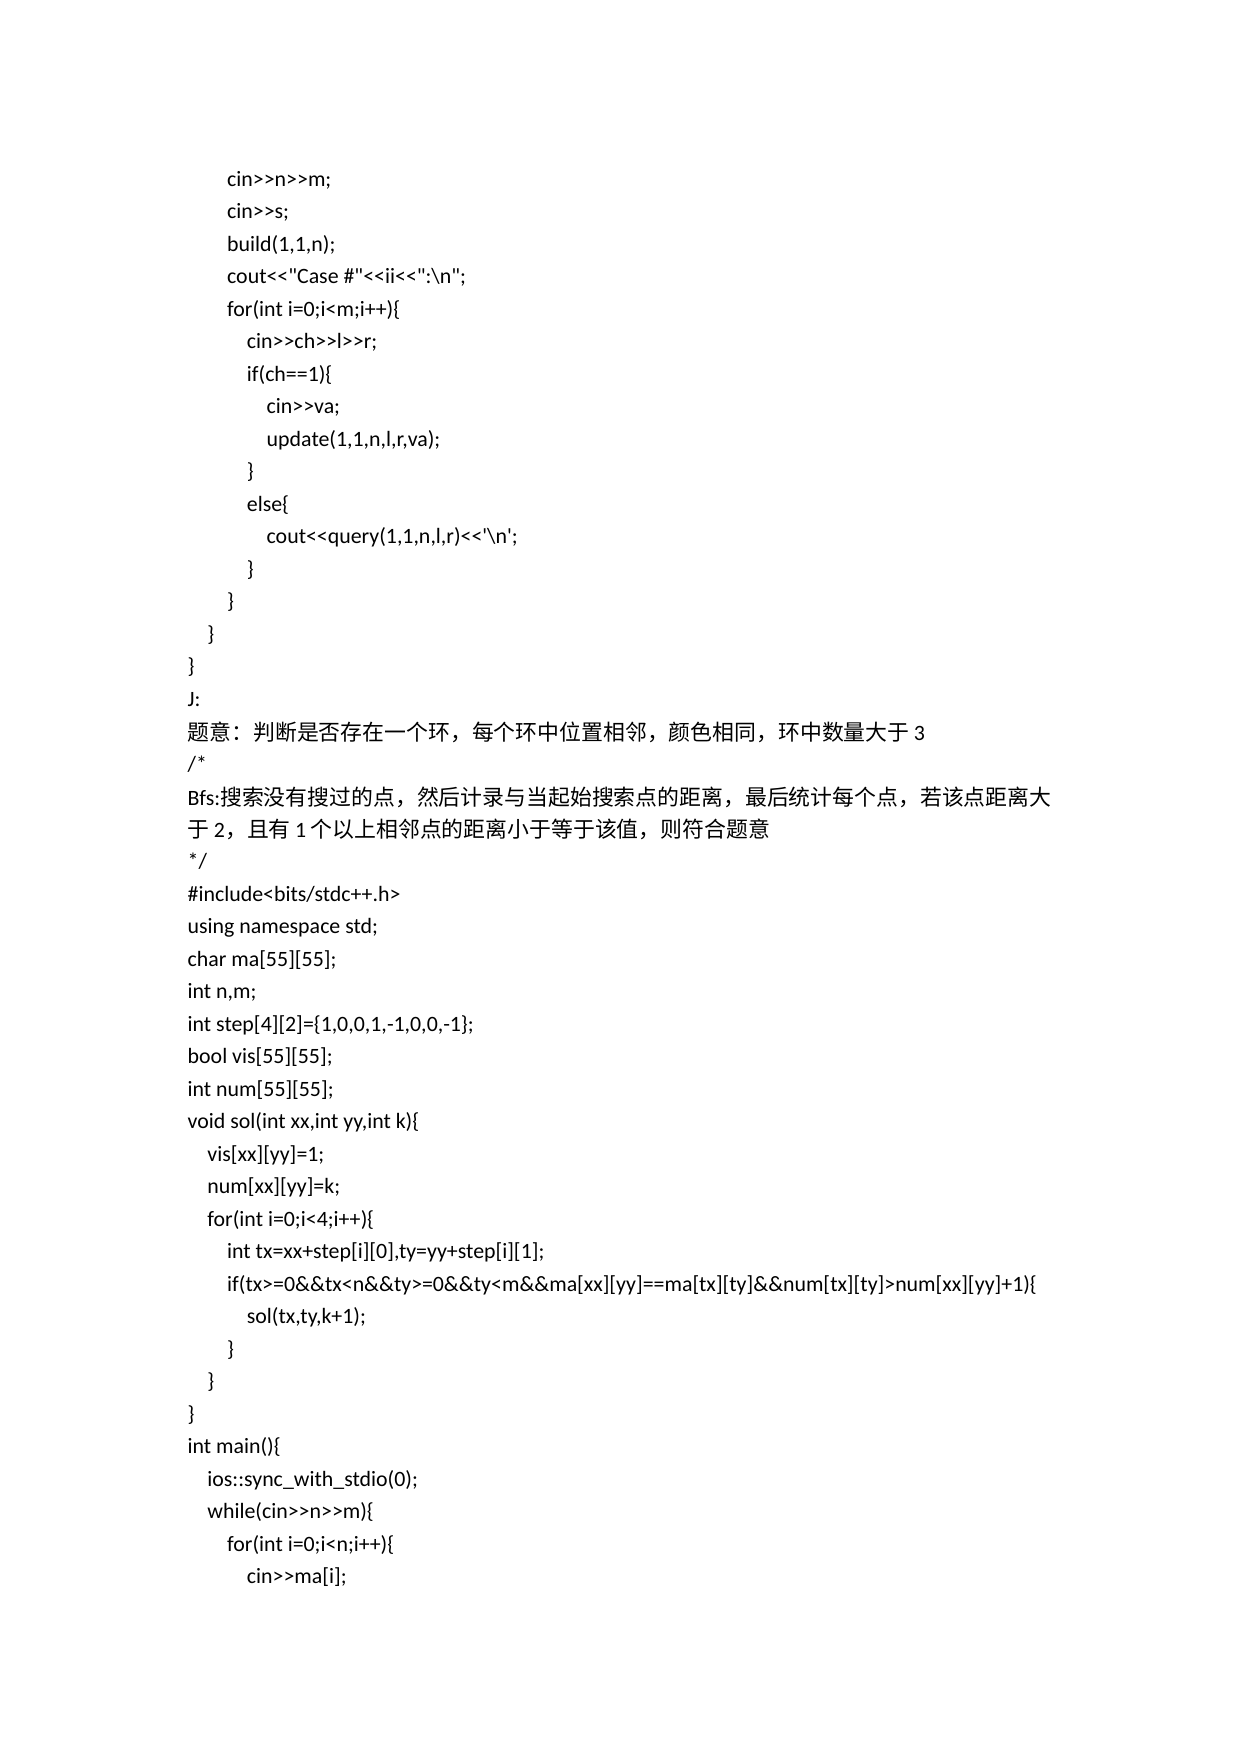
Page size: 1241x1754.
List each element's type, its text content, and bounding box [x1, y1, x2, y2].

text cin>>ma[i]; [187, 1559, 1053, 1592]
text for(int i=0;i<m;i++){ [187, 292, 1053, 324]
text if(ch==1){ [187, 357, 1053, 389]
text while(cin>>n>>m){ [187, 1494, 1053, 1527]
text num[xx][yy]=k; [187, 1169, 1053, 1202]
text void sol(int xx,int yy,int k){ [187, 1104, 1053, 1137]
text } [187, 649, 1053, 682]
text char ma[55][55]; [187, 942, 1053, 974]
text } [187, 454, 1053, 487]
text cout<<"Case #"<<ii<<":\n"; [187, 259, 1053, 292]
text cin>>s; [187, 194, 1053, 227]
text #include<bits/stdc++.h> [187, 877, 1053, 909]
text } [187, 584, 1053, 617]
text } [187, 1364, 1053, 1397]
text build(1,1,n); [187, 227, 1053, 259]
text using namespace std; [187, 909, 1053, 942]
text update(1,1,n,l,r,va); [187, 422, 1053, 454]
text sol(tx,ty,k+1); [187, 1299, 1053, 1332]
text } [187, 617, 1053, 649]
text for(int i=0;i<4;i++){ [187, 1202, 1053, 1234]
text else{ [187, 487, 1053, 519]
text bool vis[55][55]; [187, 1039, 1053, 1072]
text if(tx>=0&&tx<n&&ty>=0&&ty<m&&ma[xx][yy]==ma[tx][ty]&&num[tx][ty]>num[xx][yy]+1){ [187, 1267, 1053, 1299]
text } [187, 1332, 1053, 1364]
text } [187, 1397, 1053, 1429]
text */ [187, 844, 1053, 877]
text ios::sync_with_stdio(0); [187, 1462, 1053, 1494]
text int num[55][55]; [187, 1072, 1053, 1104]
text int step[4][2]={1,0,0,1,-1,0,0,-1}; [187, 1007, 1053, 1039]
text for(int i=0;i<n;i++){ [187, 1527, 1053, 1559]
text J: [187, 682, 1053, 714]
text cin>>ch>>l>>r; [187, 324, 1053, 357]
text } [187, 552, 1053, 584]
text 题意：判断是否存在一个环，每个环中位置相邻，颜色相同，环中数量大于3 [187, 714, 1053, 747]
text cin>>n>>m; [187, 162, 1053, 194]
text int tx=xx+step[i][0],ty=yy+step[i][1]; [187, 1234, 1053, 1267]
text /* [187, 747, 1053, 779]
text vis[xx][yy]=1; [187, 1137, 1053, 1169]
text Bfs:搜索没有搜过的点，然后计录与当起始搜索点的距离，最后统计每个点，若该点距离大于2，且有1个以上相邻点的距离小于等于该值，则符合题意 [187, 779, 1053, 844]
text cout<<query(1,1,n,l,r)<<'\n'; [187, 519, 1053, 552]
text int main(){ [187, 1429, 1053, 1462]
text cin>>va; [187, 389, 1053, 422]
text int n,m; [187, 974, 1053, 1007]
